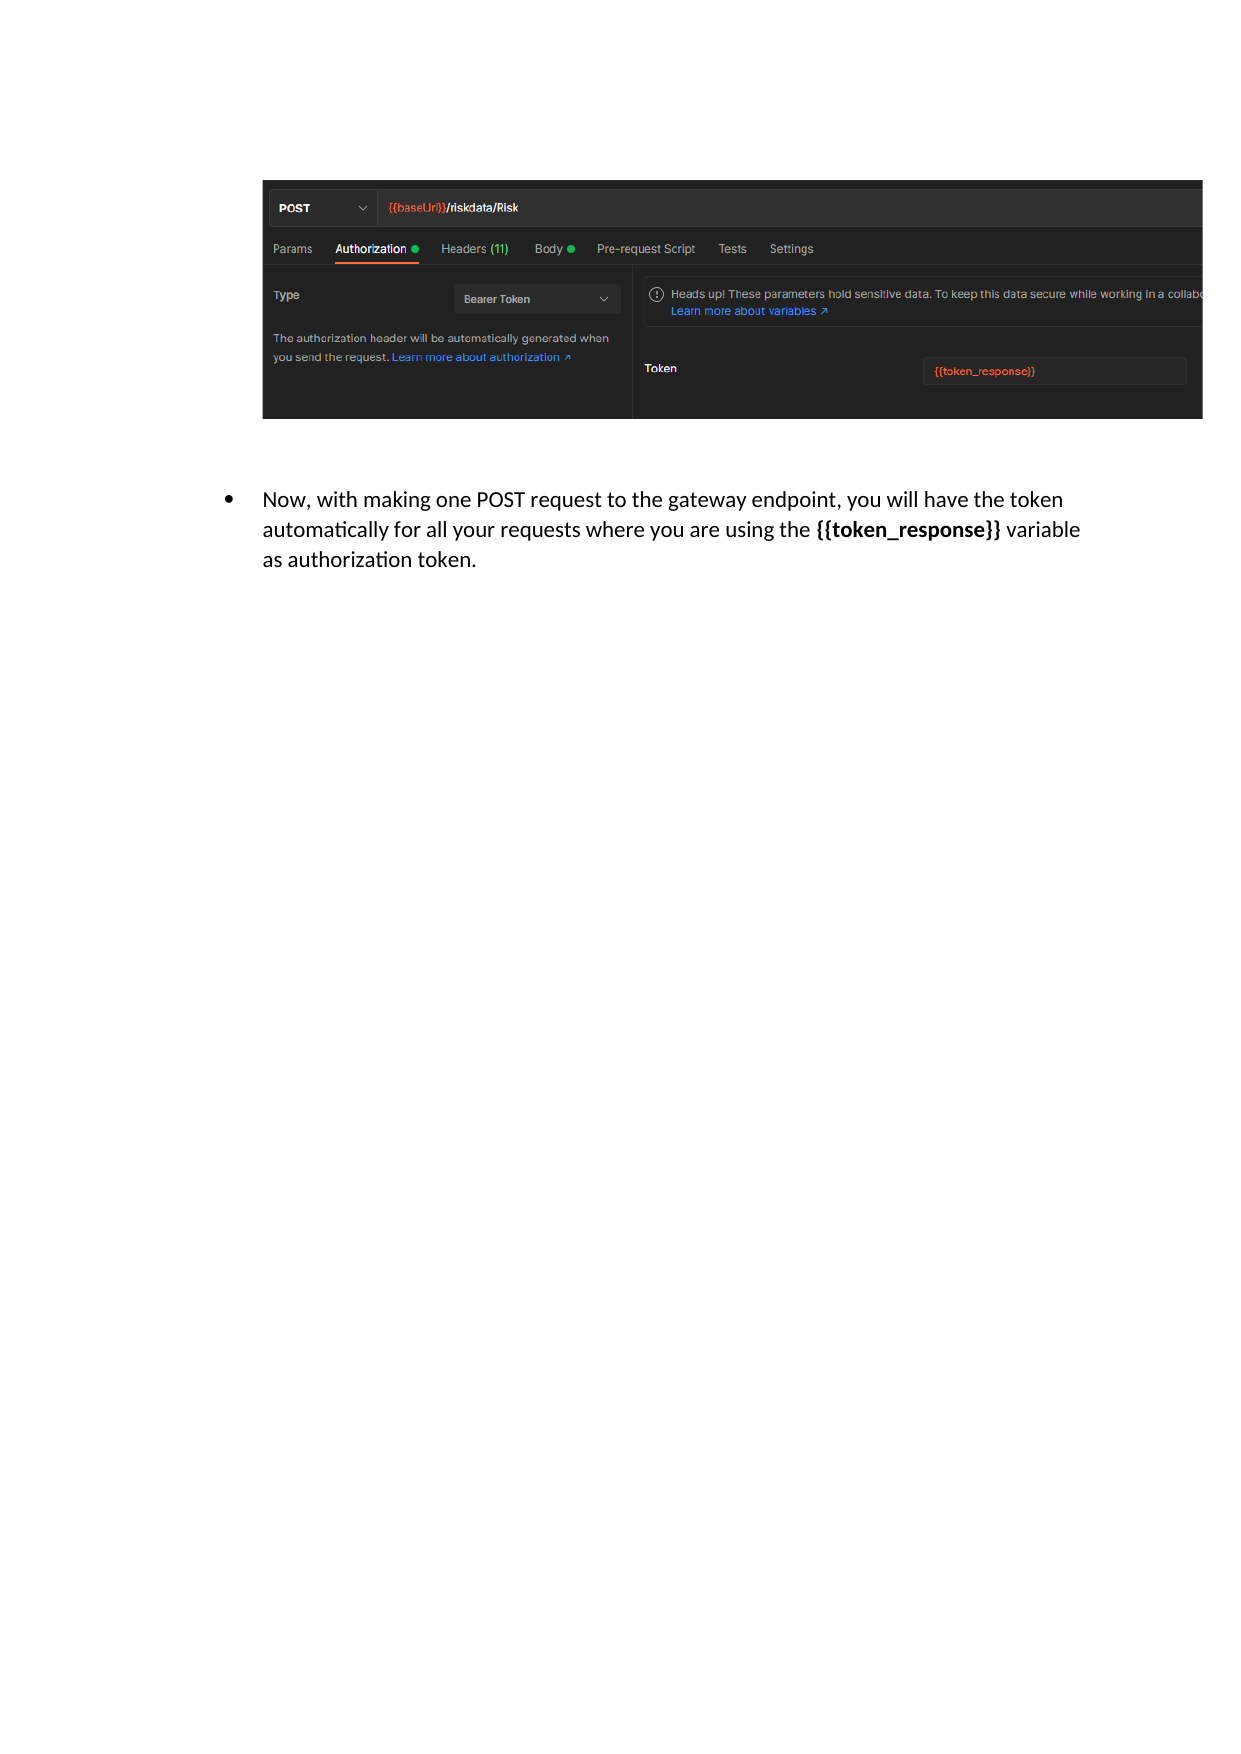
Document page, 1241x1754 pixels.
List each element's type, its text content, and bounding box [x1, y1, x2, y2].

list Now, with making one POST request to the gateway endpoint, you will have the token automatically for all your requests where you are using the {{token_response}} variable as authorization token. [225, 485, 1090, 573]
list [225, 150, 1090, 419]
picture [262, 180, 1203, 419]
